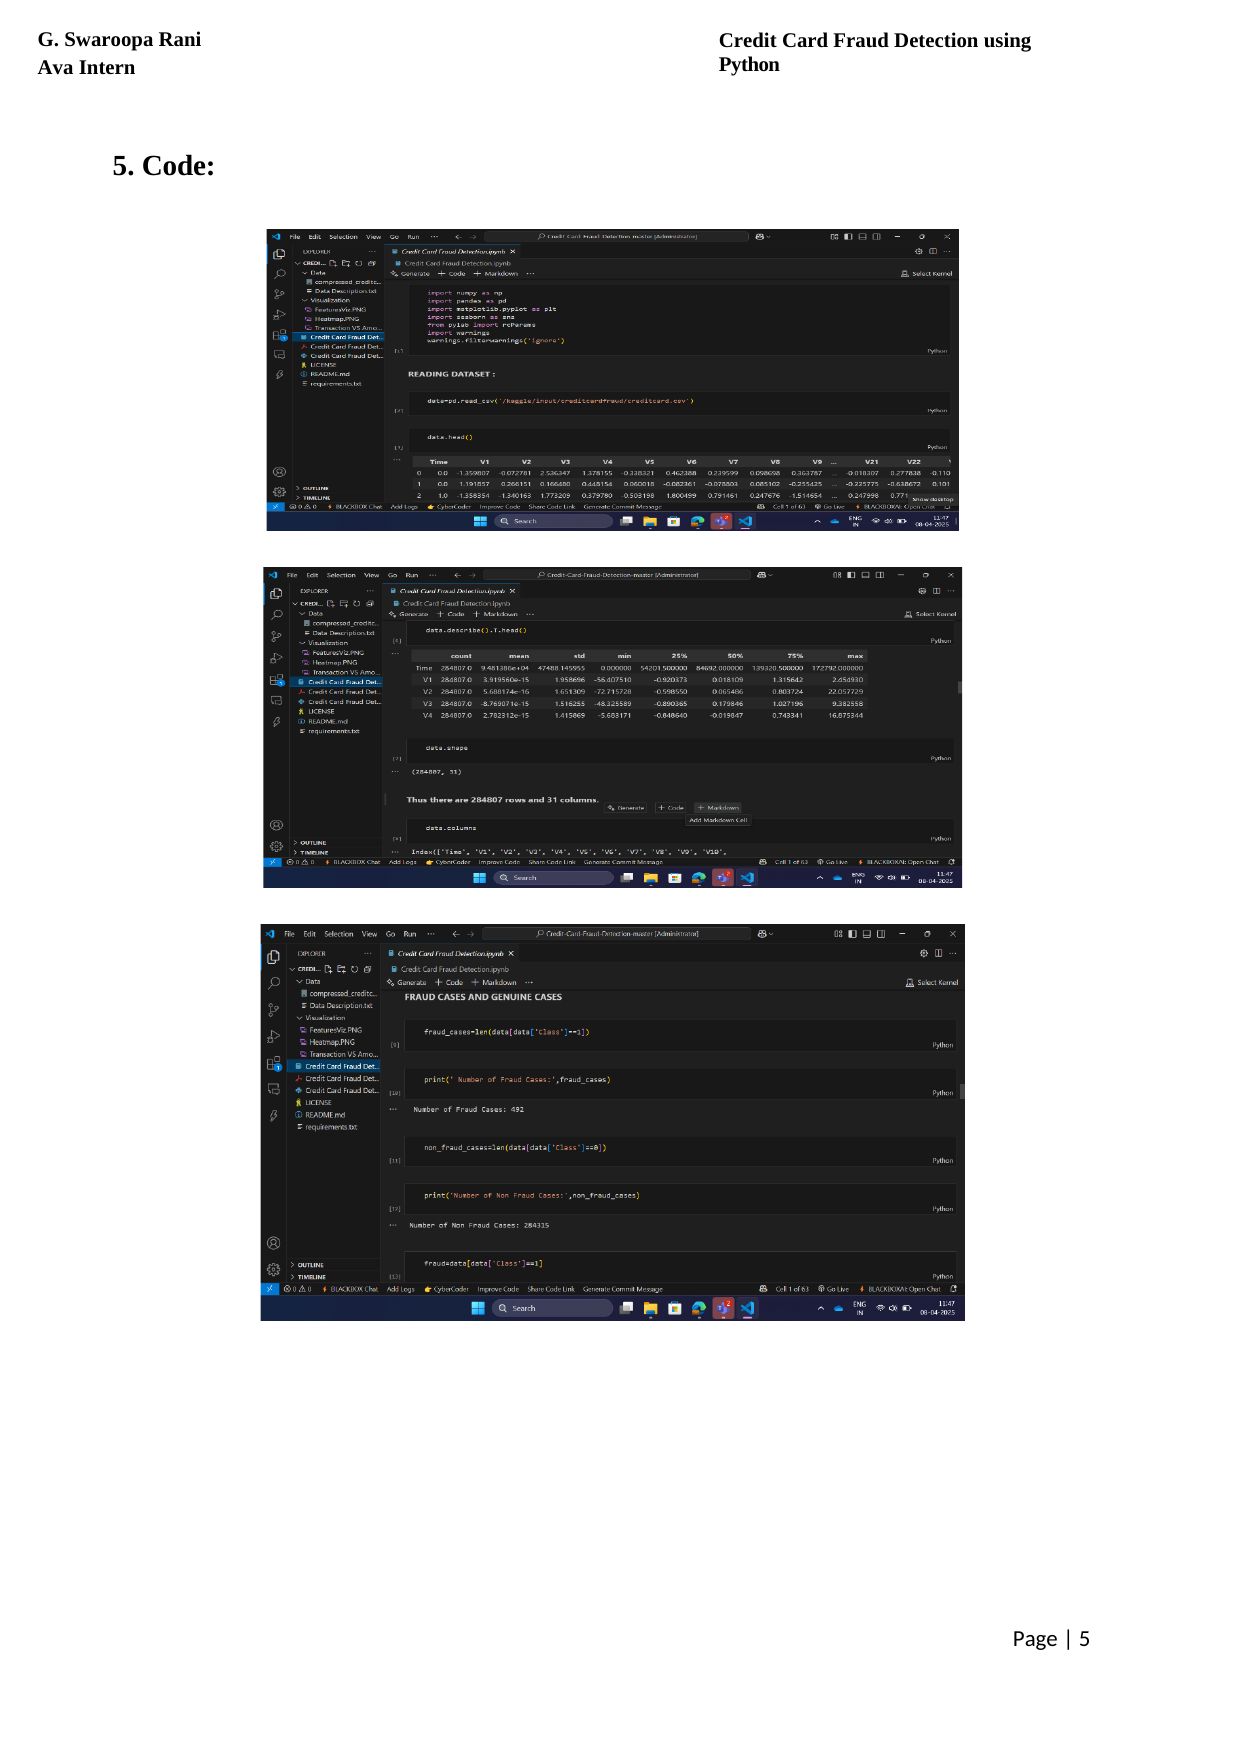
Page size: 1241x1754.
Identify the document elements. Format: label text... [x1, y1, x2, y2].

picture [260, 924, 965, 1321]
subtitle Code: [112, 148, 1152, 182]
picture [266, 229, 959, 531]
picture [263, 567, 963, 888]
